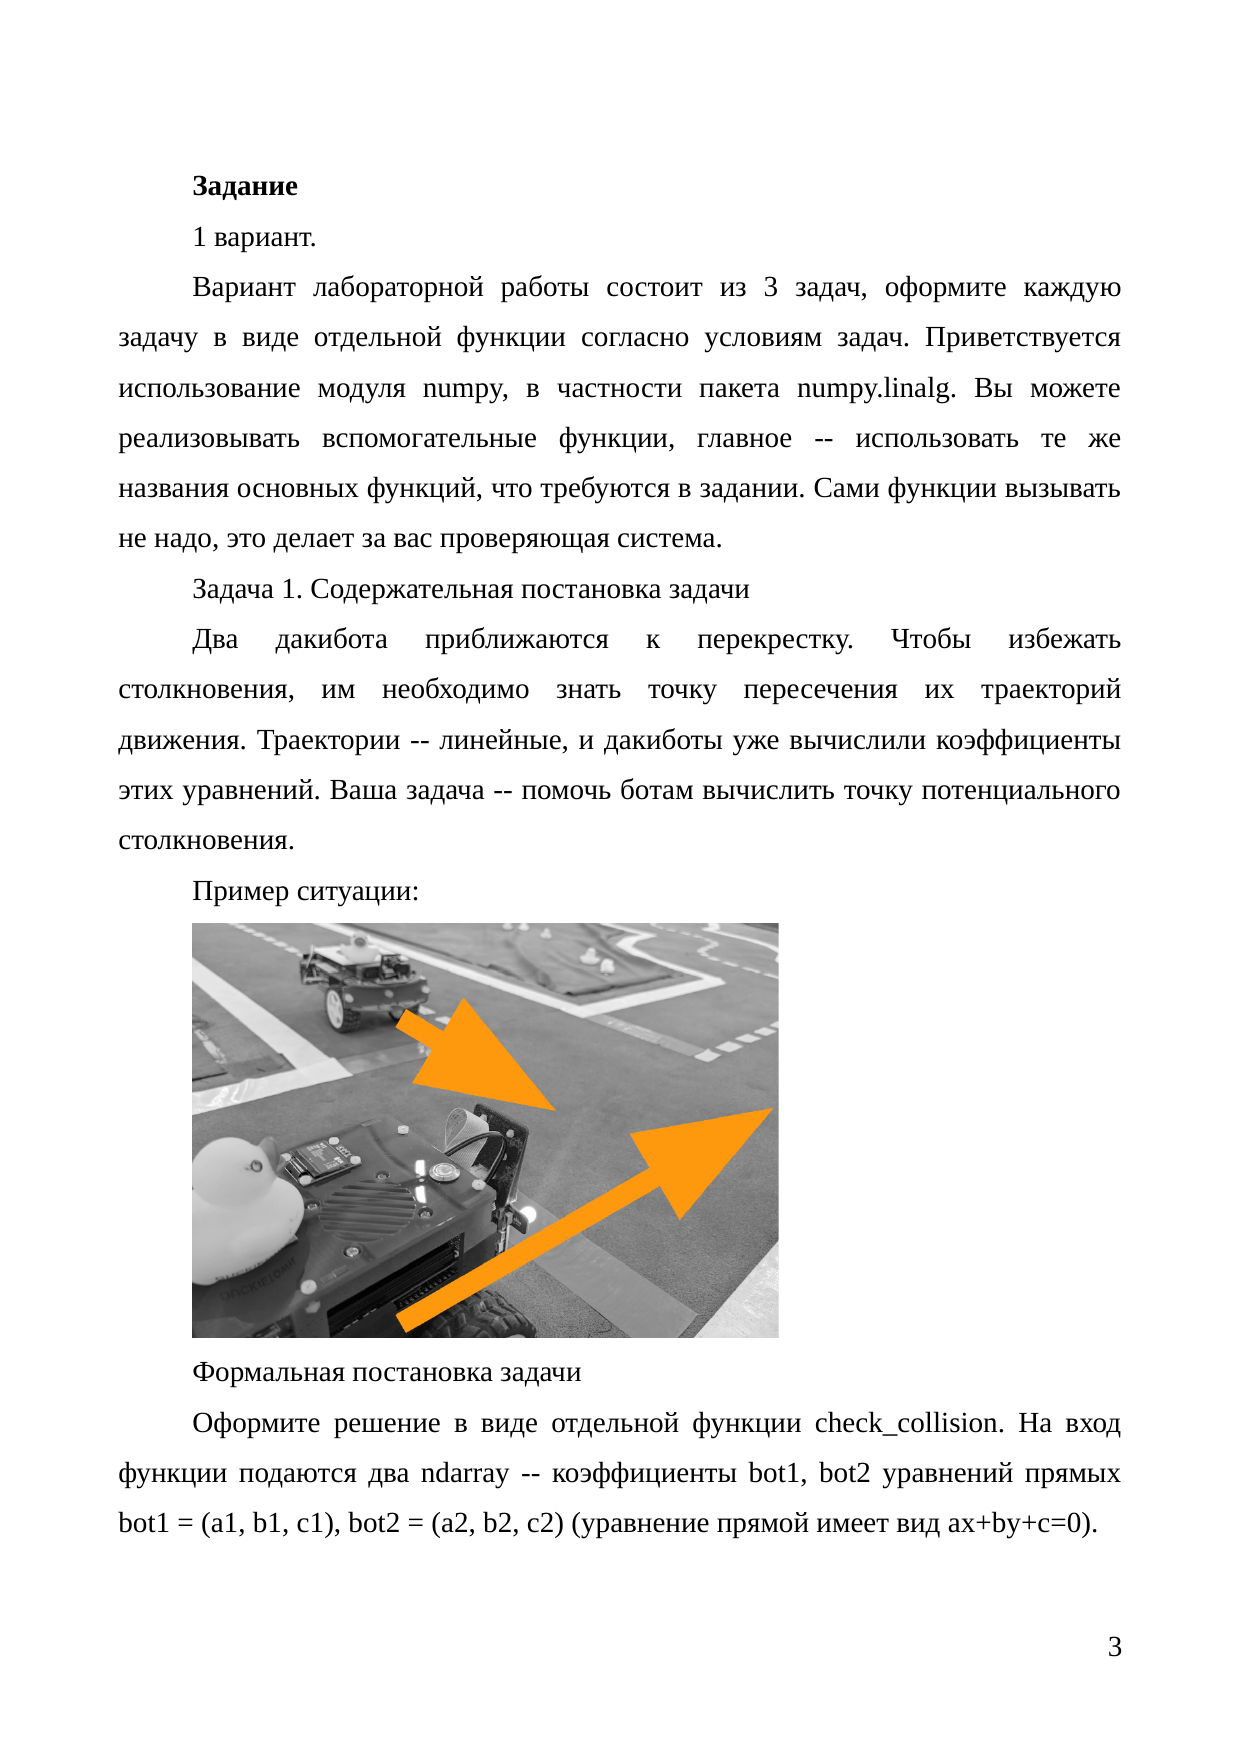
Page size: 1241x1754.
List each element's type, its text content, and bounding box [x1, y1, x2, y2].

picture [192, 923, 779, 1338]
text Вариант лабораторной работы состоит из 3 задач, оформите каждую задачу в виде отдельной функции согласно условиям задач. Приветствуется использование модуля numpy, в частности пакета numpy.linalg. Вы можете реализовывать вспомогательные функции, главное -- использовать те же названия основных функций, что требуются в задании. Сами функции вызывать не надо, это делает за вас проверяющая система. [118, 269, 1122, 554]
text Оформите решение в виде отдельной функции check_collision. На вход функции подаются два ndarray -- коэффициенты bot1, bot2 уравнений прямых bot1 = (a1, b1, c1), bot2 = (a2, b2, c2) (уравнение прямой имеет вид ax+by+c=0). [118, 1405, 1122, 1539]
text 1 вариант. [118, 219, 1122, 252]
text Задача 1. Содержательная постановка задачи [118, 571, 1122, 604]
subtitle Задание [118, 168, 1122, 202]
text Формальная постановка задачи [118, 1354, 1122, 1388]
text Пример ситуации: [118, 873, 1122, 906]
text Два дакибота приближаются к перекрестку. Чтобы избежать столкновения, им необходимо знать точку пересечения их траекторий движения. Траектории -- линейные, и дакиботы уже вычислили коэффициенты этих уравнений. Ваша задача -- помочь ботам вычислить точку потенциального столкновения. [118, 621, 1122, 856]
